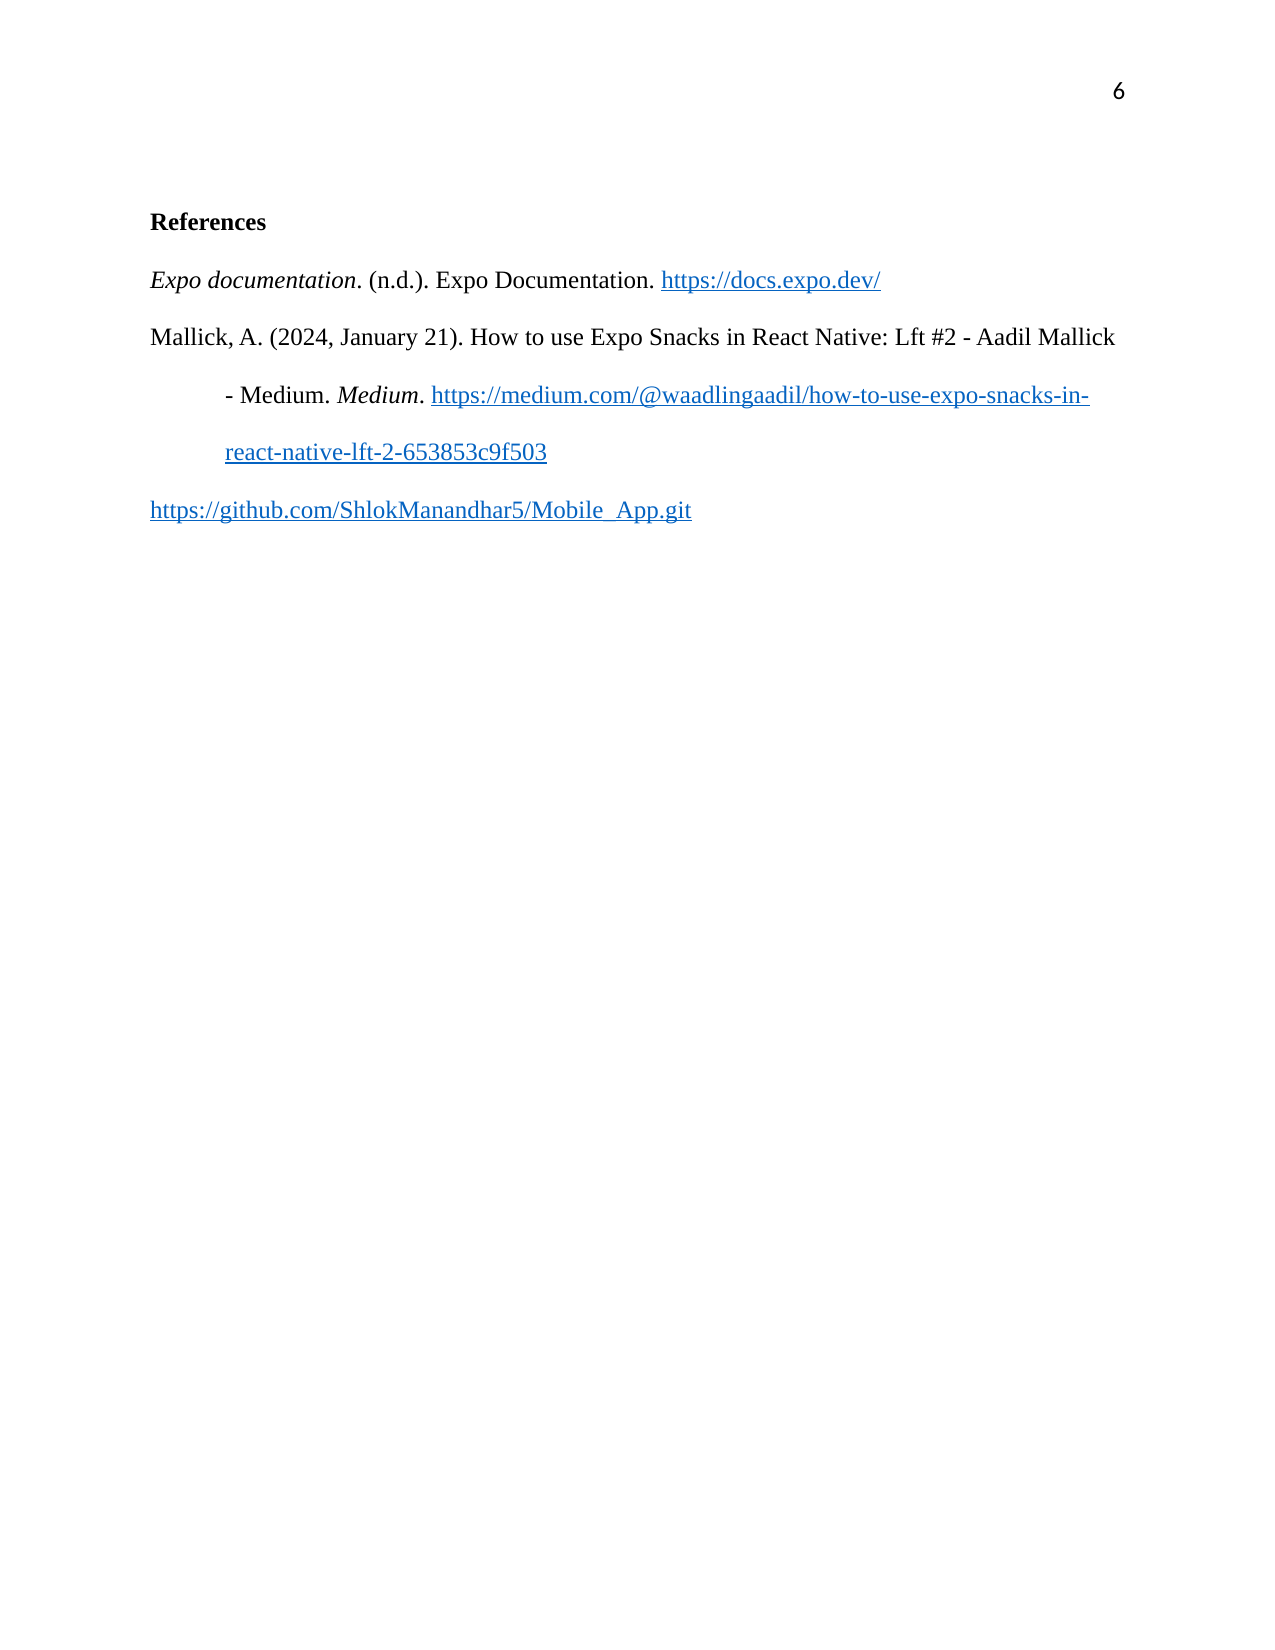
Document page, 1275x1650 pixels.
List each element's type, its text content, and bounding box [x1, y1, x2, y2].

text References [150, 207, 1125, 236]
text Mallick, A. (2024, January 21). How to use Expo Snacks in React Native: Lft #2 - Aadil Mallick - Medium. Medium. https://medium.com/@waadlingaadil/how-to-use-expo-snacks-in-react-native-lft-2-653853c9f503 [150, 322, 1125, 466]
text Expo documentation. (n.d.). Expo Documentation. https://docs.expo.dev/ [150, 265, 1125, 294]
text https://github.com/ShlokManandhar5/Mobile_App.git [150, 495, 1125, 524]
